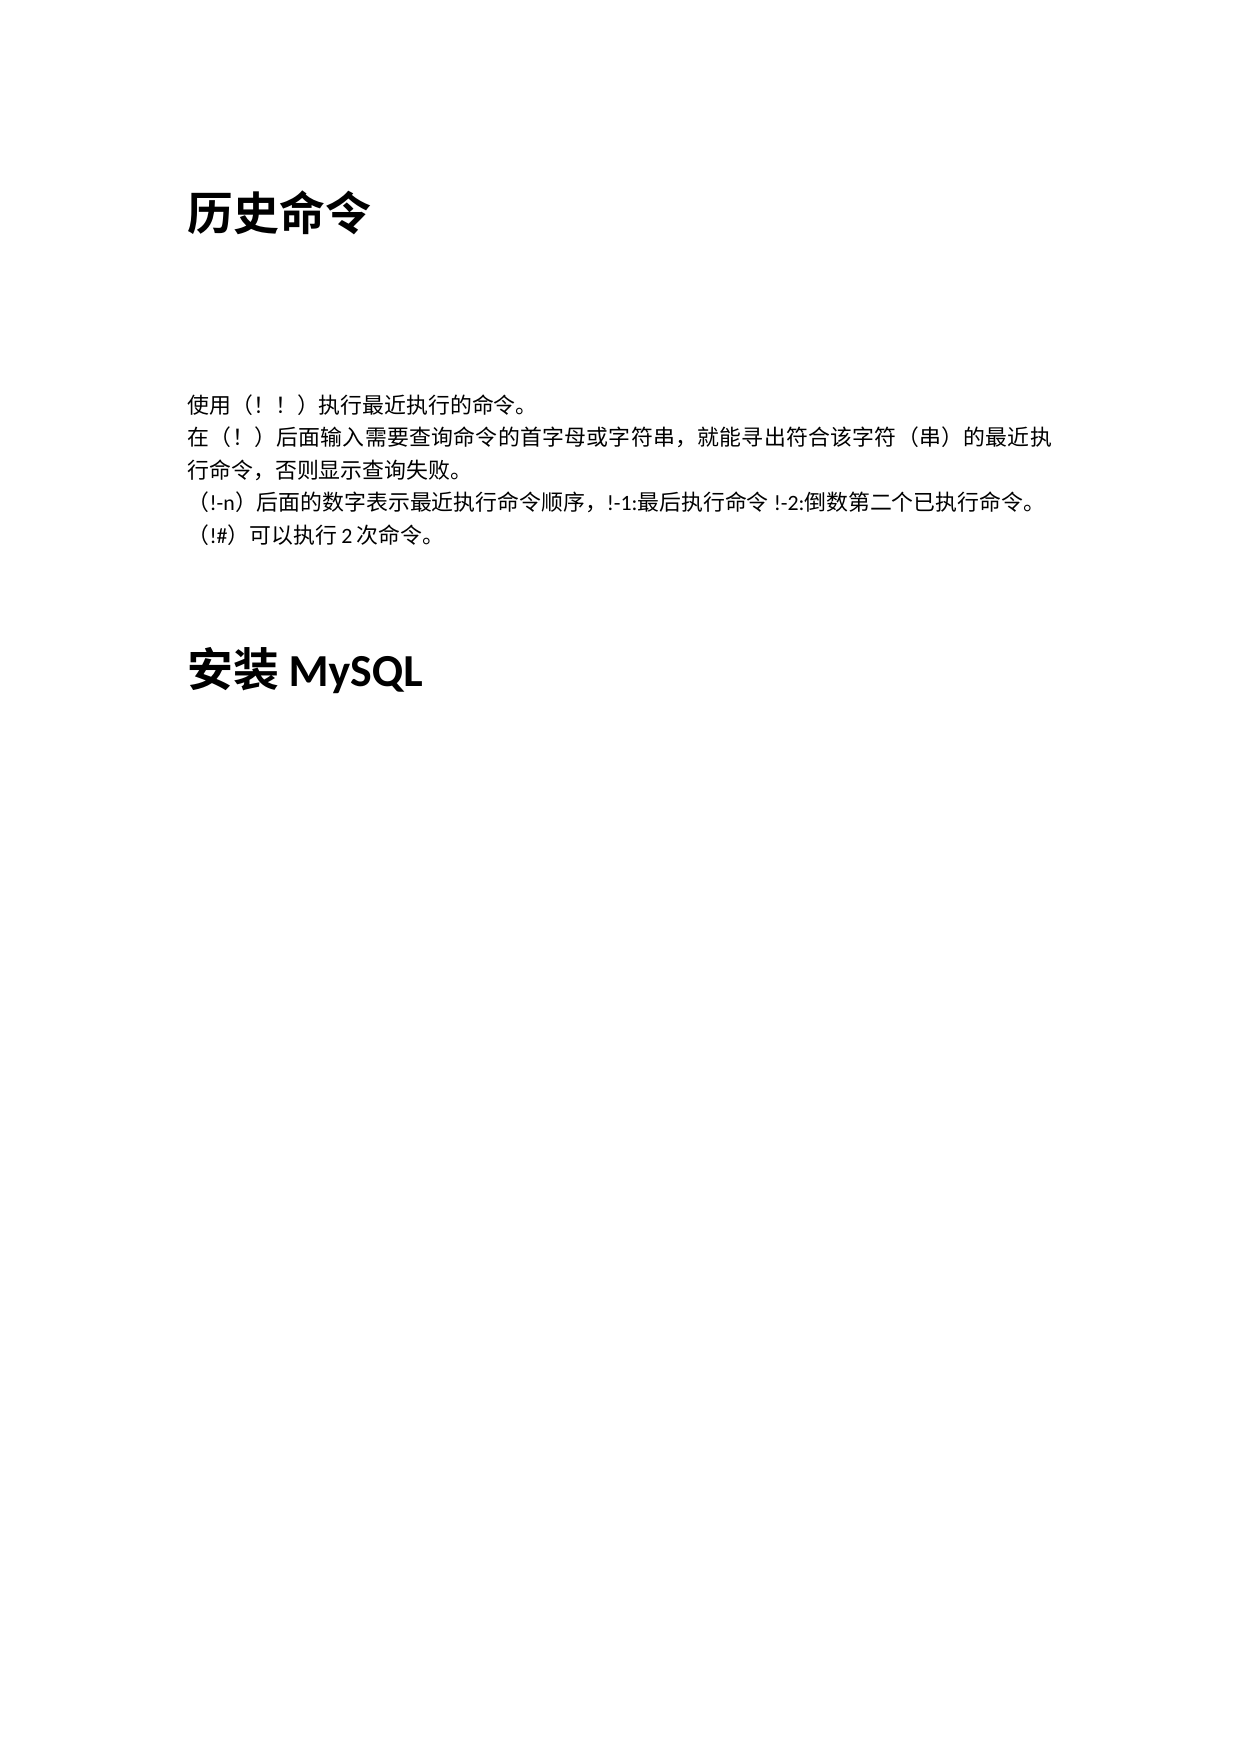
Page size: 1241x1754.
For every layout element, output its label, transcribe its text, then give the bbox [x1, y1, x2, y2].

text （!-n）后面的数字表示最近执行命令顺序，!-1:最后执行命令 !-2:倒数第二个已执行命令。 [187, 485, 1053, 517]
text 使用（！！）执行最近执行的命令。 [187, 387, 1053, 420]
subtitle 安装MySQL [187, 618, 1053, 715]
text 在（！）后面输入需要查询命令的首字母或字符串，就能寻出符合该字符（串）的最近执行命令，否则显示查询失败。 [187, 420, 1053, 485]
subtitle 历史命令 [187, 162, 1053, 259]
text （!#）可以执行2次命令。 [187, 517, 1053, 550]
